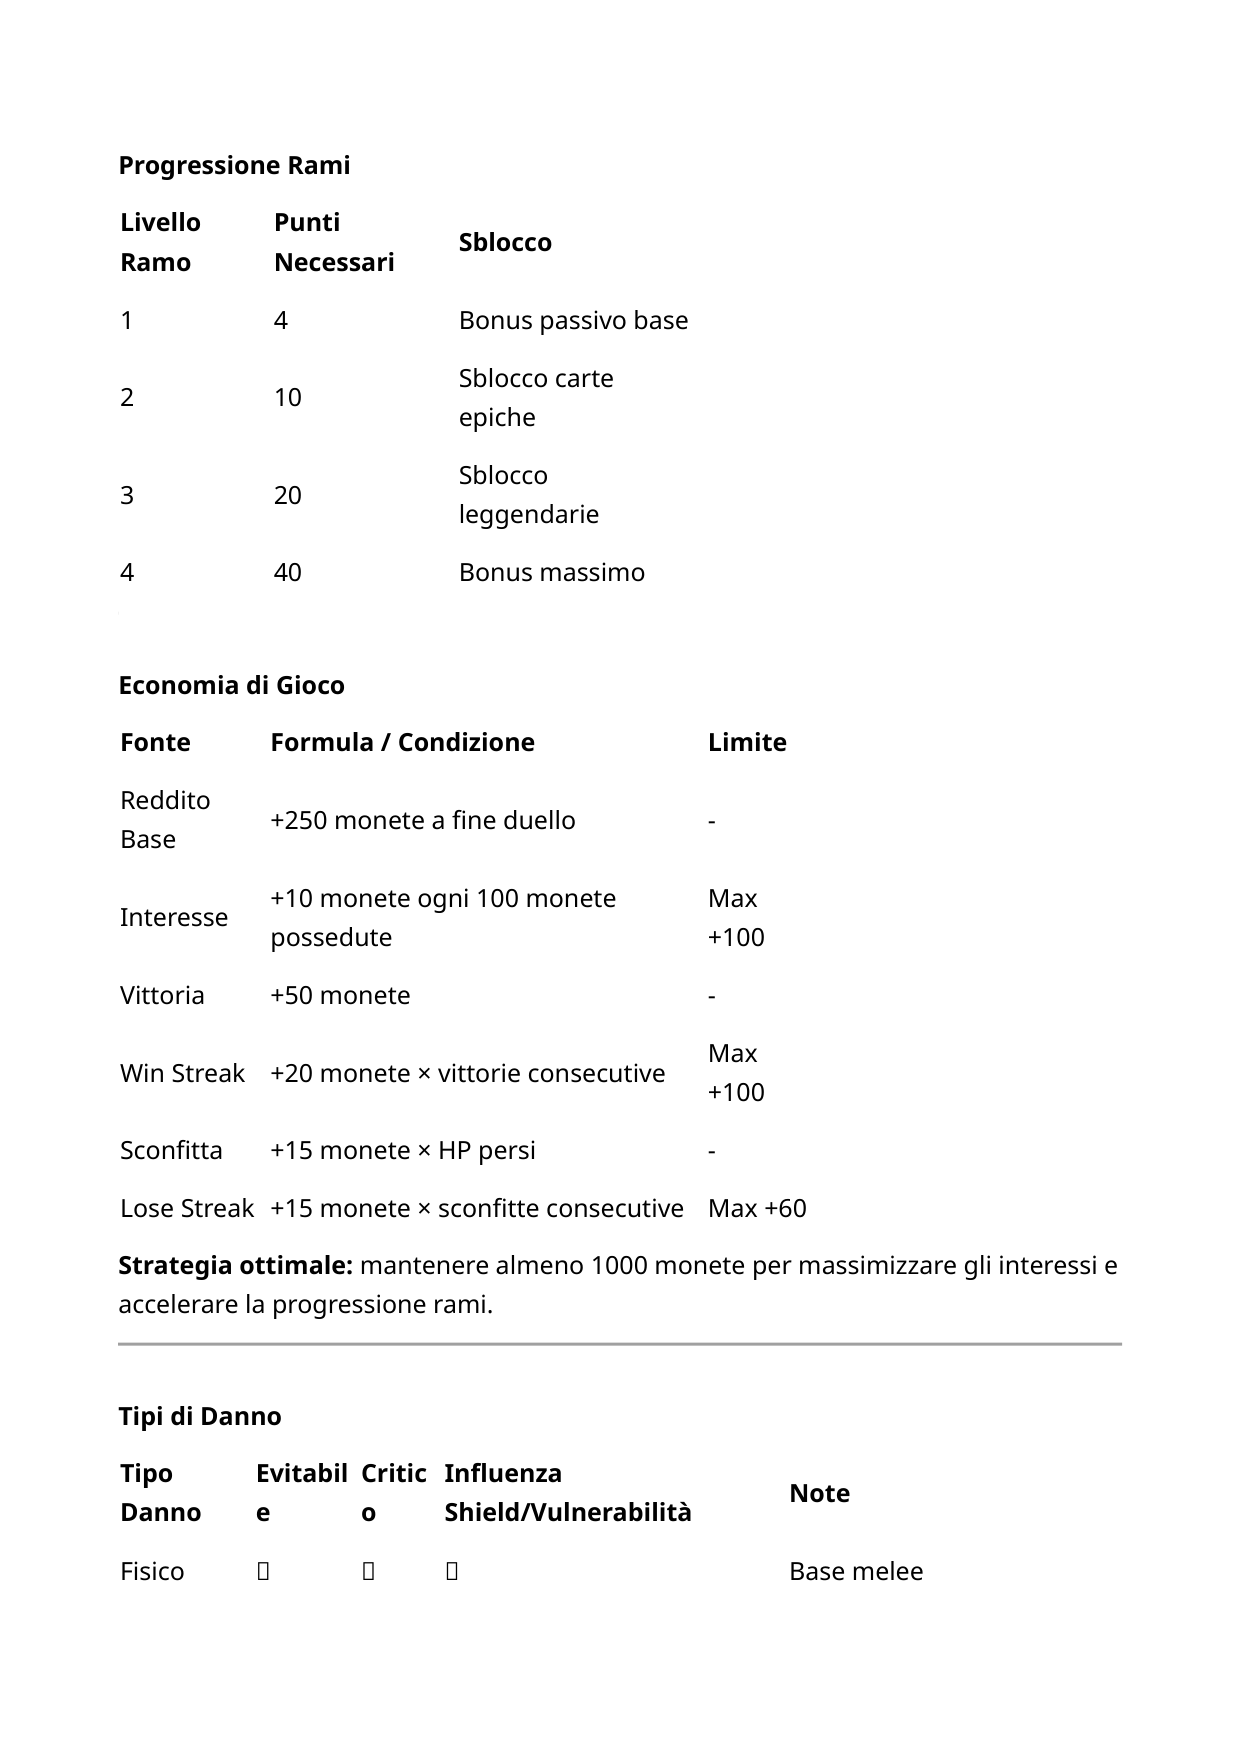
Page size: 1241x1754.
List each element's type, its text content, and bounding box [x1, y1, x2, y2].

table_cell ✅ [359, 1552, 443, 1610]
table_header Formula / Condizione [269, 723, 706, 781]
table_cell - [706, 1131, 817, 1189]
table_cell Lose Streak [118, 1190, 268, 1248]
table_header Note [788, 1454, 994, 1552]
text Tipi di Danno [118, 1398, 1122, 1432]
table_cell 4 [118, 554, 272, 612]
table_cell Win Streak [118, 1034, 268, 1131]
table_cell - [706, 976, 817, 1034]
table_cell Interesse [118, 879, 268, 976]
table_cell 40 [272, 554, 457, 612]
table_cell Max +100 [706, 879, 817, 976]
table_header Sblocco [457, 204, 692, 301]
table_cell +10 monete ogni 100 monete possedute [269, 879, 706, 976]
table_header Livello Ramo [118, 204, 272, 301]
table_cell Sconfitta [118, 1131, 268, 1189]
table_cell Reddito Base [118, 781, 268, 879]
table_cell Max +100 [706, 1034, 817, 1131]
table_header Limite [706, 723, 817, 781]
table_cell 20 [272, 456, 457, 553]
table_cell - [706, 781, 817, 879]
text Progressione Rami [118, 148, 1122, 182]
table_cell 4 [272, 301, 457, 359]
text Strategia ottimale: mantenere almeno 1000 monete per massimizzare gli interessi e accelerare la progressione rami. [118, 1248, 1122, 1321]
table_cell +20 monete × vittorie consecutive [269, 1034, 706, 1131]
table_cell Bonus passivo base [457, 301, 692, 359]
table_cell ✅ [254, 1552, 359, 1610]
table_cell 3 [118, 456, 272, 553]
table_cell Sblocco carte epiche [457, 359, 692, 456]
table_cell ✅ [443, 1552, 787, 1610]
table_cell 2 [118, 359, 272, 456]
table_cell Fisico [118, 1552, 254, 1610]
text Economia di Gioco [118, 667, 1122, 701]
table_cell Vittoria [118, 976, 268, 1034]
table_cell Max +60 [706, 1190, 817, 1248]
table_cell +15 monete × HP persi [269, 1131, 706, 1189]
table_header Evitabile [254, 1454, 359, 1552]
table_header Punti Necessari [272, 204, 457, 301]
table_header Tipo Danno [118, 1454, 254, 1552]
table_cell 10 [272, 359, 457, 456]
table_cell Sblocco leggendarie [457, 456, 692, 553]
table_header Influenza Shield/Vulnerabilità [443, 1454, 787, 1552]
table_cell Bonus massimo [457, 554, 692, 612]
table_cell Base melee [788, 1552, 994, 1610]
table_cell +250 monete a fine duello [269, 781, 706, 879]
table_header Fonte [118, 723, 268, 781]
table_header Critico [359, 1454, 443, 1552]
table_cell +15 monete × sconfitte consecutive [269, 1190, 706, 1248]
table_cell +50 monete [269, 976, 706, 1034]
table_cell 1 [118, 301, 272, 359]
